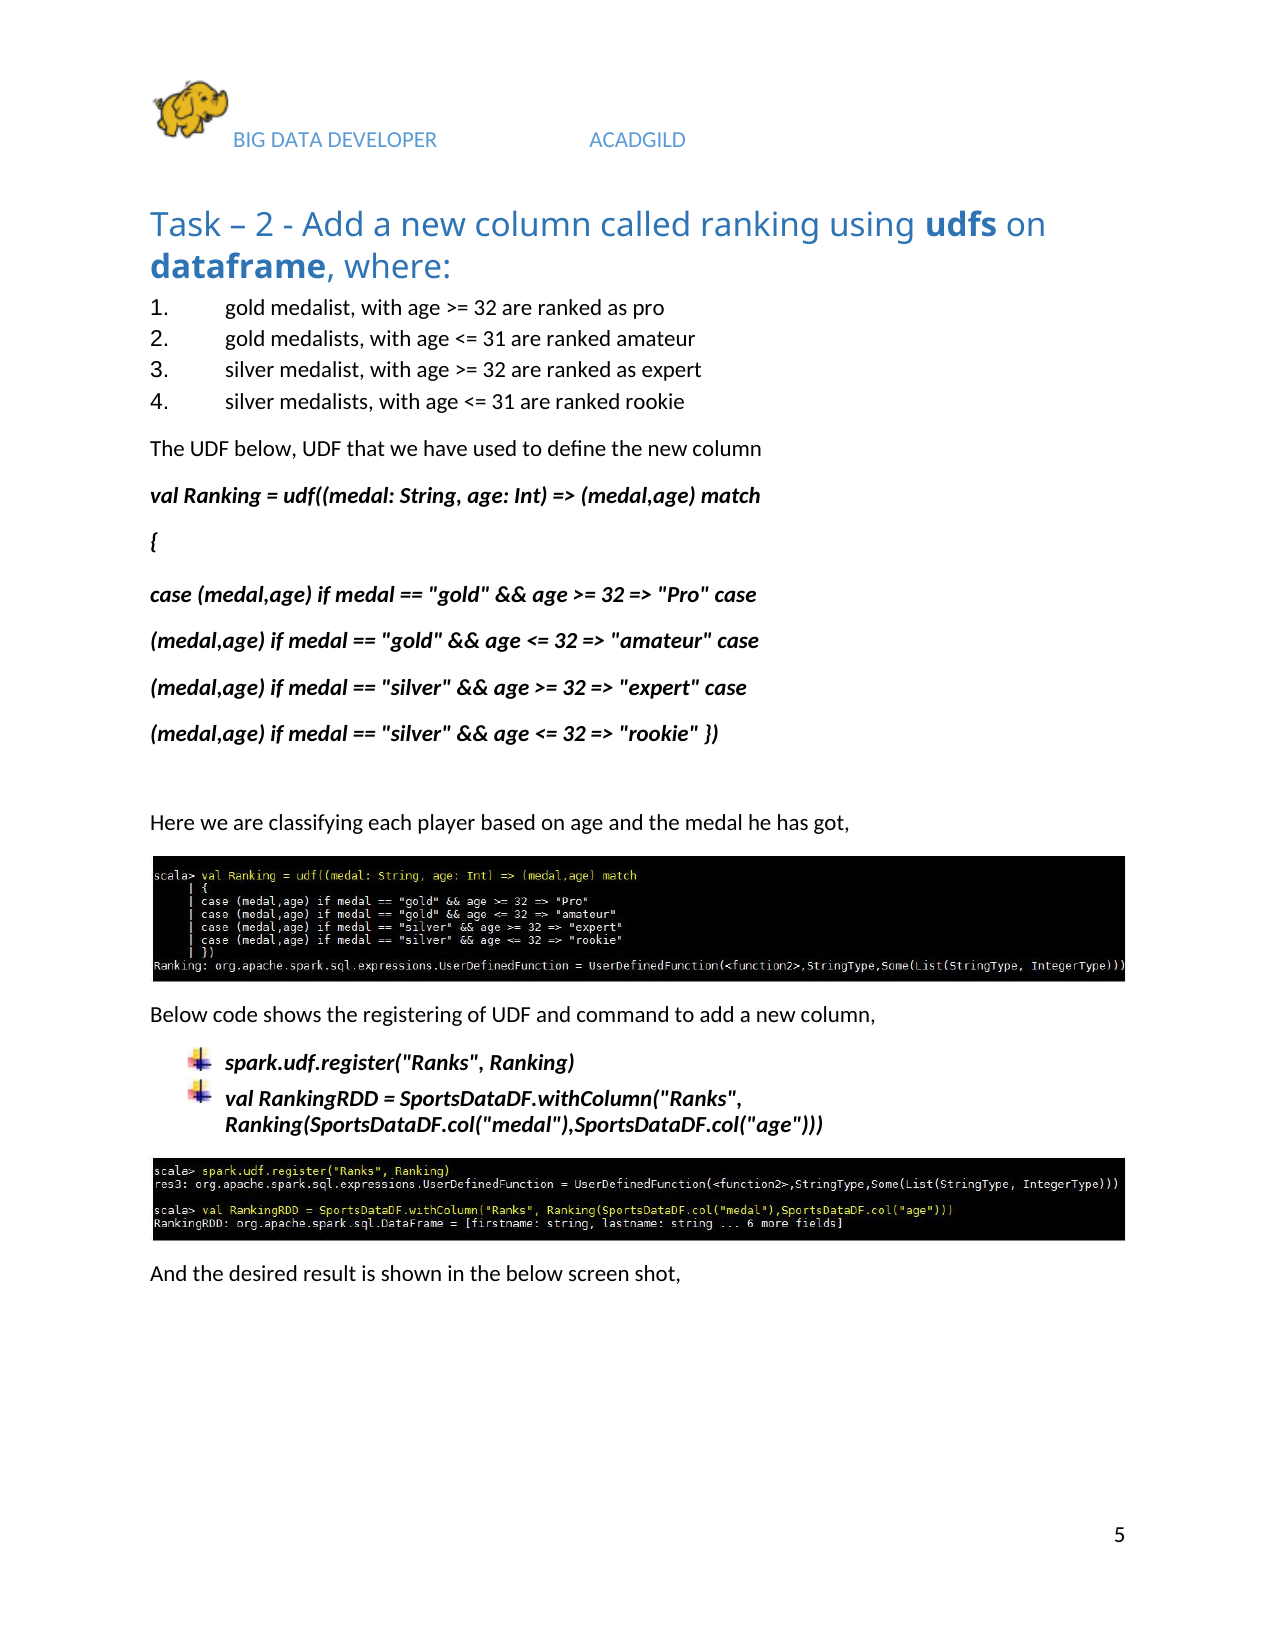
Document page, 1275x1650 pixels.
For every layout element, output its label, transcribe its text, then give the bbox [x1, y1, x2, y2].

text Here we are classifying each player based on age and the medal he has got, [150, 808, 1125, 836]
list silver medalists, with age <= 31 are ranked rookie [150, 387, 1125, 415]
text { [150, 527, 1125, 556]
picture [187, 1047, 212, 1071]
picture [187, 1078, 212, 1103]
text val RankingRDD = SportsDataDF.withColumn("Ranks", Ranking(SportsDataDF.col("medal"),SportsDataDF.col("age"))) [225, 1086, 1125, 1138]
picture [150, 855, 1125, 982]
text spark.udf.register("Ranks", Ranking) [225, 1048, 1125, 1076]
picture [150, 73, 233, 148]
text val Ranking = udf((medal: String, age: Int) => (medal,age) match [150, 481, 1125, 509]
list gold medalists, with age <= 31 are ranked amateur [150, 324, 1125, 352]
text And the desired result is shown in the below screen shot, [150, 1259, 1125, 1287]
text The UDF below, UDF that we have used to define the new column [150, 434, 1125, 462]
picture [150, 1157, 1125, 1241]
text Below code shows the registering of UDF and command to add a new column, [150, 1000, 1125, 1028]
list silver medalist, with age >= 32 are ranked as expert [150, 355, 1125, 383]
list gold medalist, with age >= 32 are ranked as pro [150, 293, 1125, 321]
text case (medal,age) if medal == "gold" && age >= 32 => "Pro" case (medal,age) if medal == "gold" && age <= 32 => "amateur" case (medal,age) if medal == "silver" && age >= 32 => "expert" case (medal,age) if medal == "silver" && age <= 32 => "rookie" }) [150, 580, 760, 747]
text Task – 2 - Add a new column called ranking using udfs on dataframe, where: [150, 202, 1062, 288]
